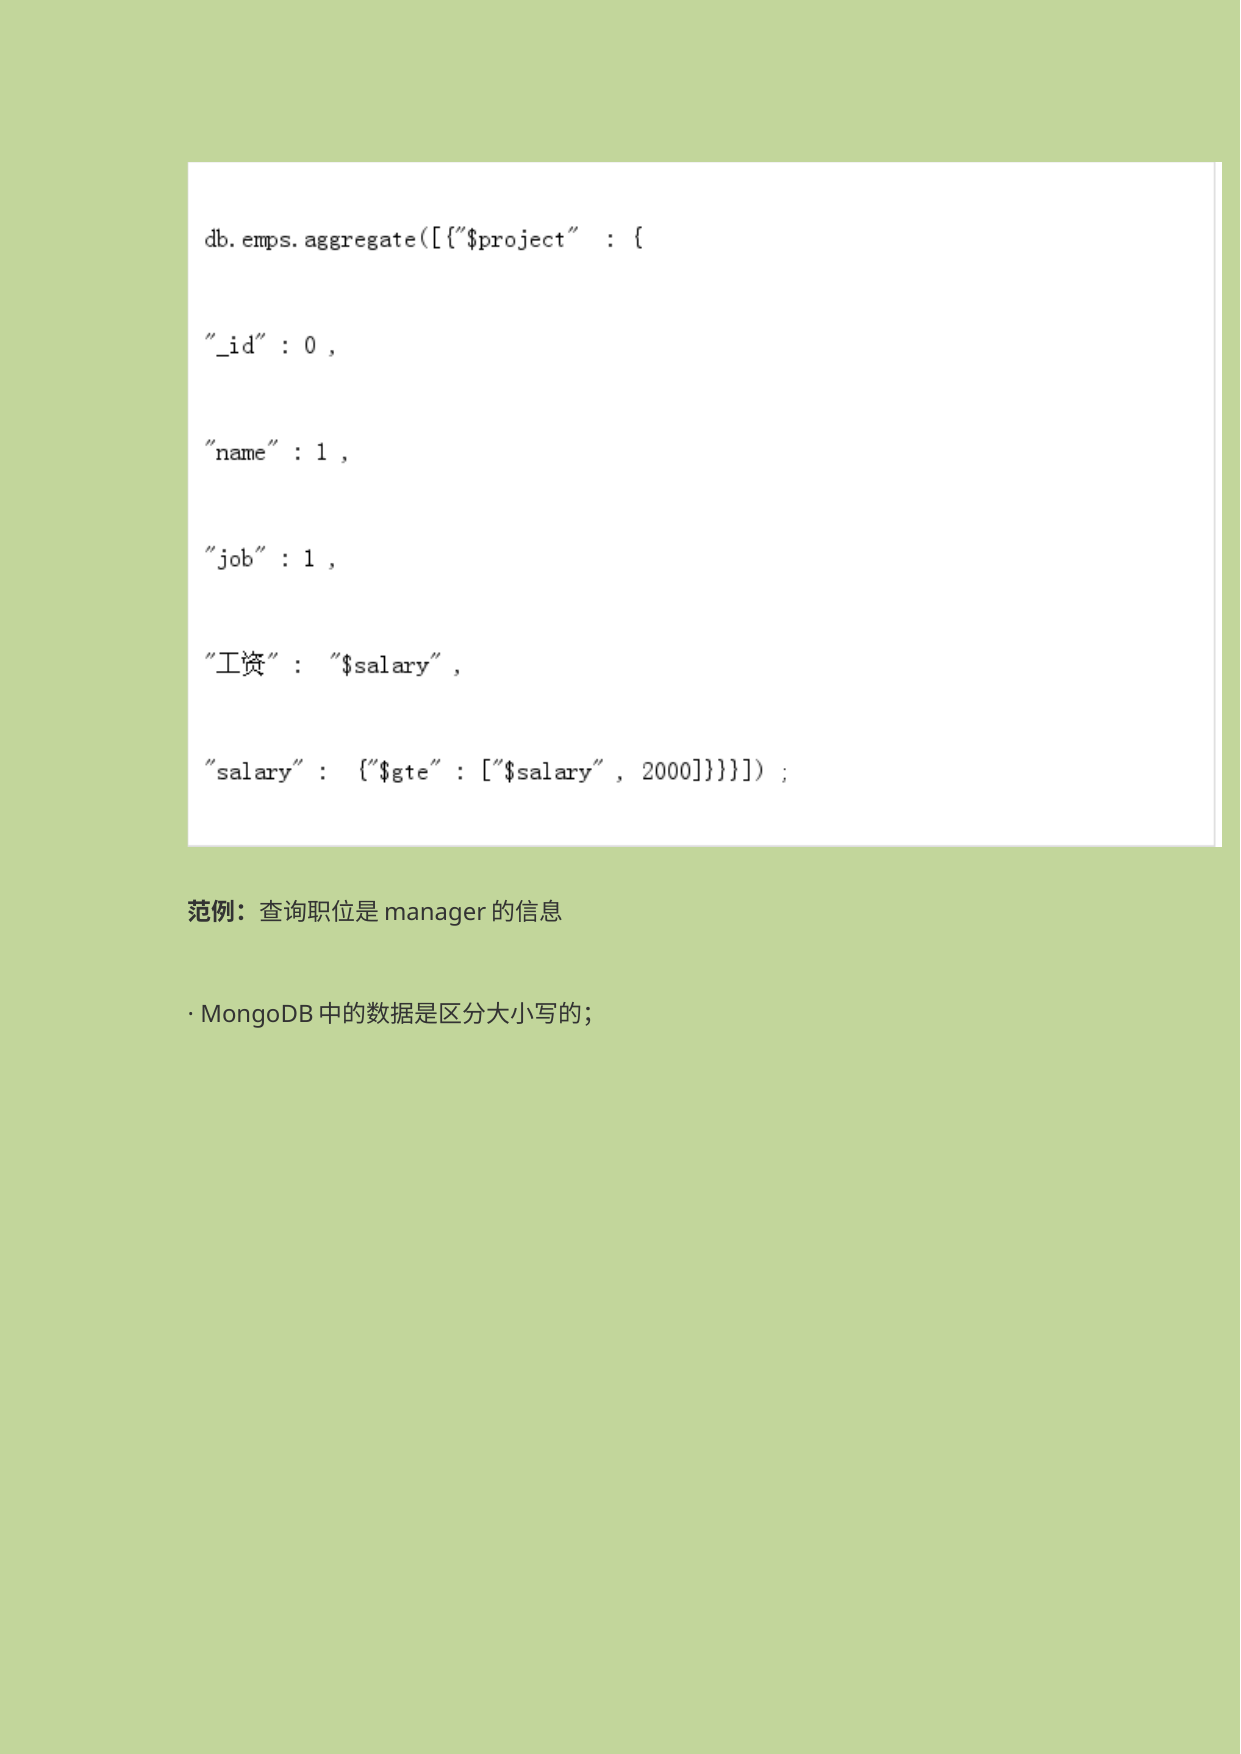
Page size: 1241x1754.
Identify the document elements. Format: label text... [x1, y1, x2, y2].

text 范例：查询职位是manager的信息 [187, 877, 1053, 942]
picture [187, 162, 1222, 847]
text · MongoDB中的数据是区分大小写的； [187, 979, 1053, 1044]
